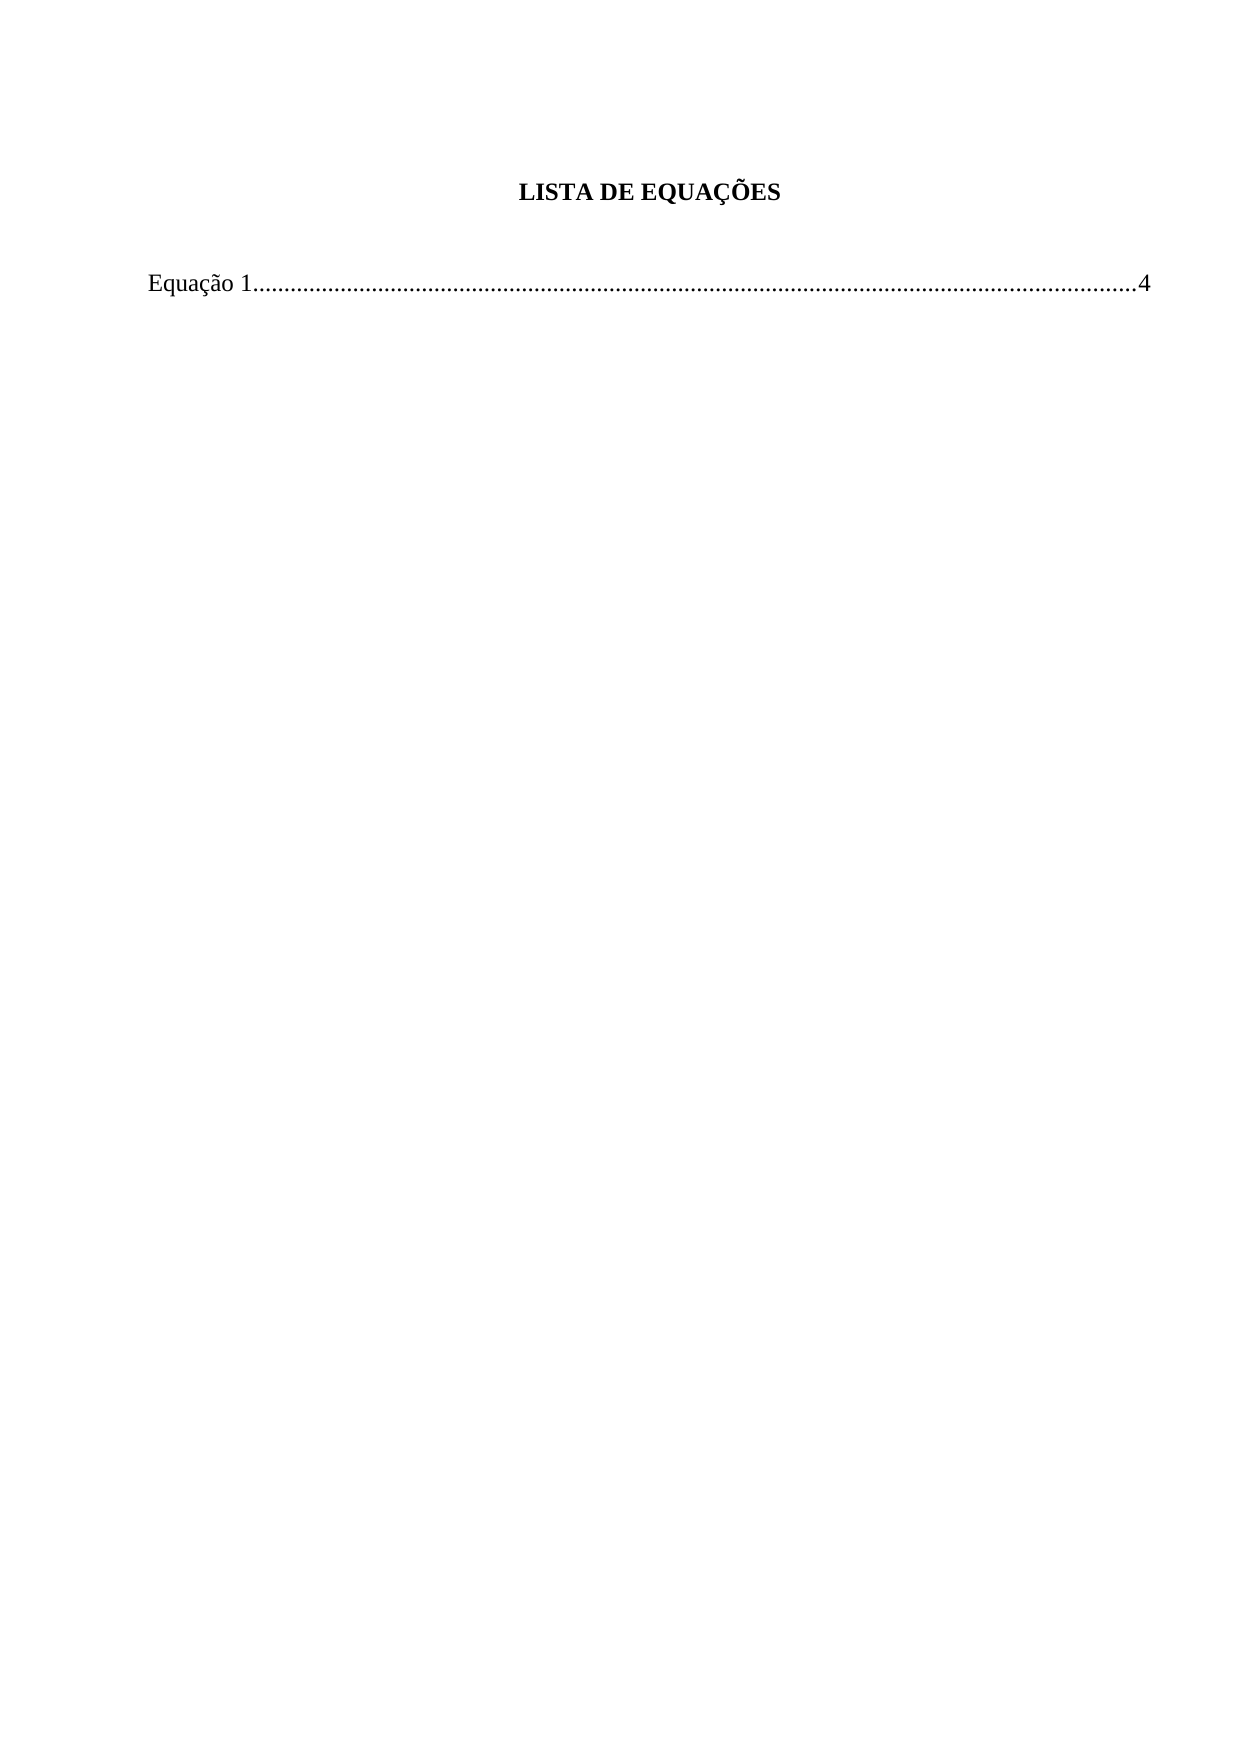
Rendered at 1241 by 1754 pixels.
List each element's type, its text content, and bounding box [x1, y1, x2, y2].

text Equação 1 4 [148, 268, 1152, 297]
list LISTA DE EQUAÇÕES [148, 177, 1152, 206]
